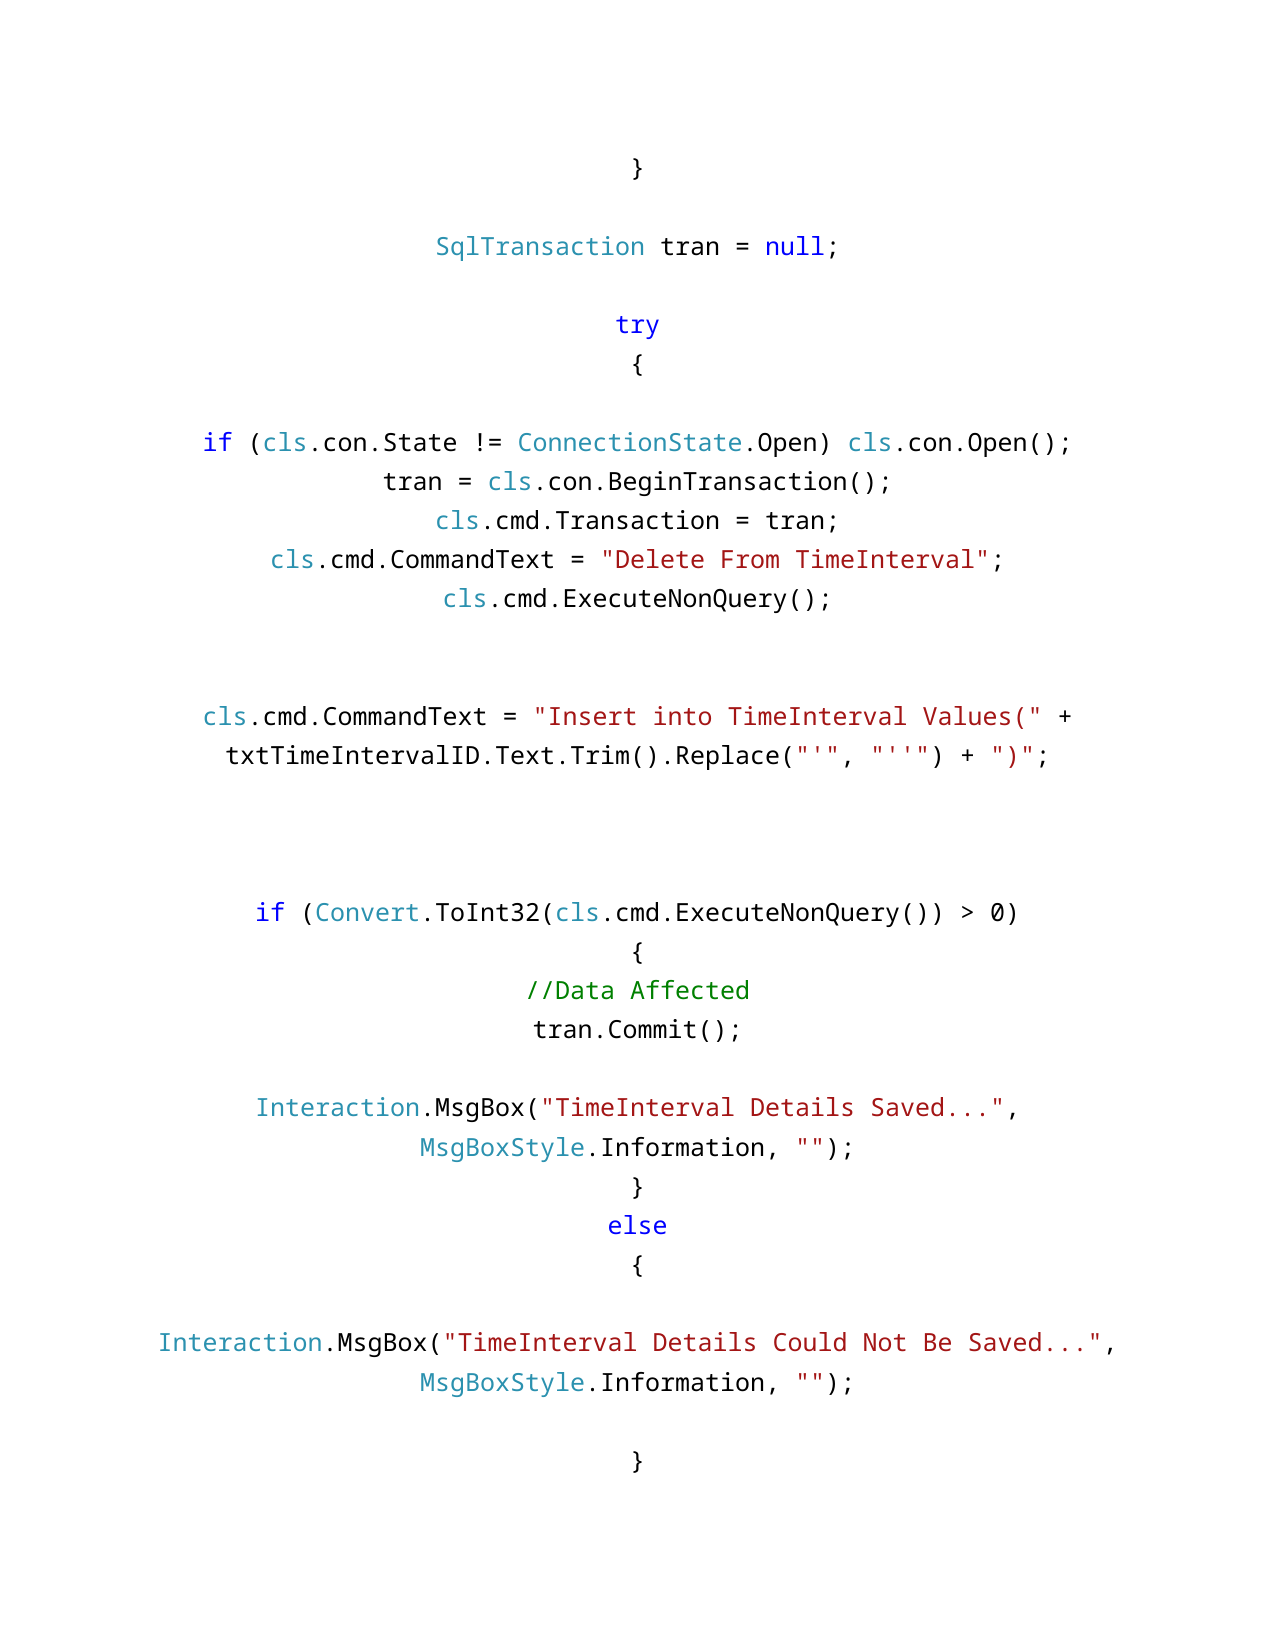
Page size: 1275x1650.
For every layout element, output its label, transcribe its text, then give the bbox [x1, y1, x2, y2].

text } [150, 1168, 1125, 1202]
text } [150, 1442, 1125, 1477]
text if (Convert.ToInt32(cls.cmd.ExecuteNonQuery()) > 0) [150, 894, 1125, 928]
text cls.cmd.CommandText = "Insert into TimeInterval Values(" + txtTimeIntervalID.Text.Trim().Replace("'", "''") + ")"; [150, 698, 1125, 772]
text } [150, 150, 1125, 184]
text { [150, 346, 1125, 380]
text Interaction.MsgBox("TimeInterval Details Could Not Be Saved...", MsgBoxStyle.Information, ""); [150, 1325, 1125, 1398]
text SqlTransaction tran = null; [150, 228, 1125, 262]
text try [150, 307, 1125, 341]
text //Data Affected [150, 972, 1125, 1007]
text Interaction.MsgBox("TimeInterval Details Saved...", MsgBoxStyle.Information, ""); [150, 1090, 1125, 1163]
text cls.cmd.Transaction = tran; [150, 502, 1125, 537]
text tran = cls.con.BeginTransaction(); [150, 463, 1125, 497]
text cls.cmd.ExecuteNonQuery(); [150, 581, 1125, 615]
text { [150, 1247, 1125, 1281]
text tran.Commit(); [150, 1012, 1125, 1046]
text { [150, 933, 1125, 967]
text if (cls.con.State != ConnectionState.Open) cls.con.Open(); [150, 424, 1125, 458]
text else [150, 1207, 1125, 1242]
text cls.cmd.CommandText = "Delete From TimeInterval"; [150, 542, 1125, 576]
